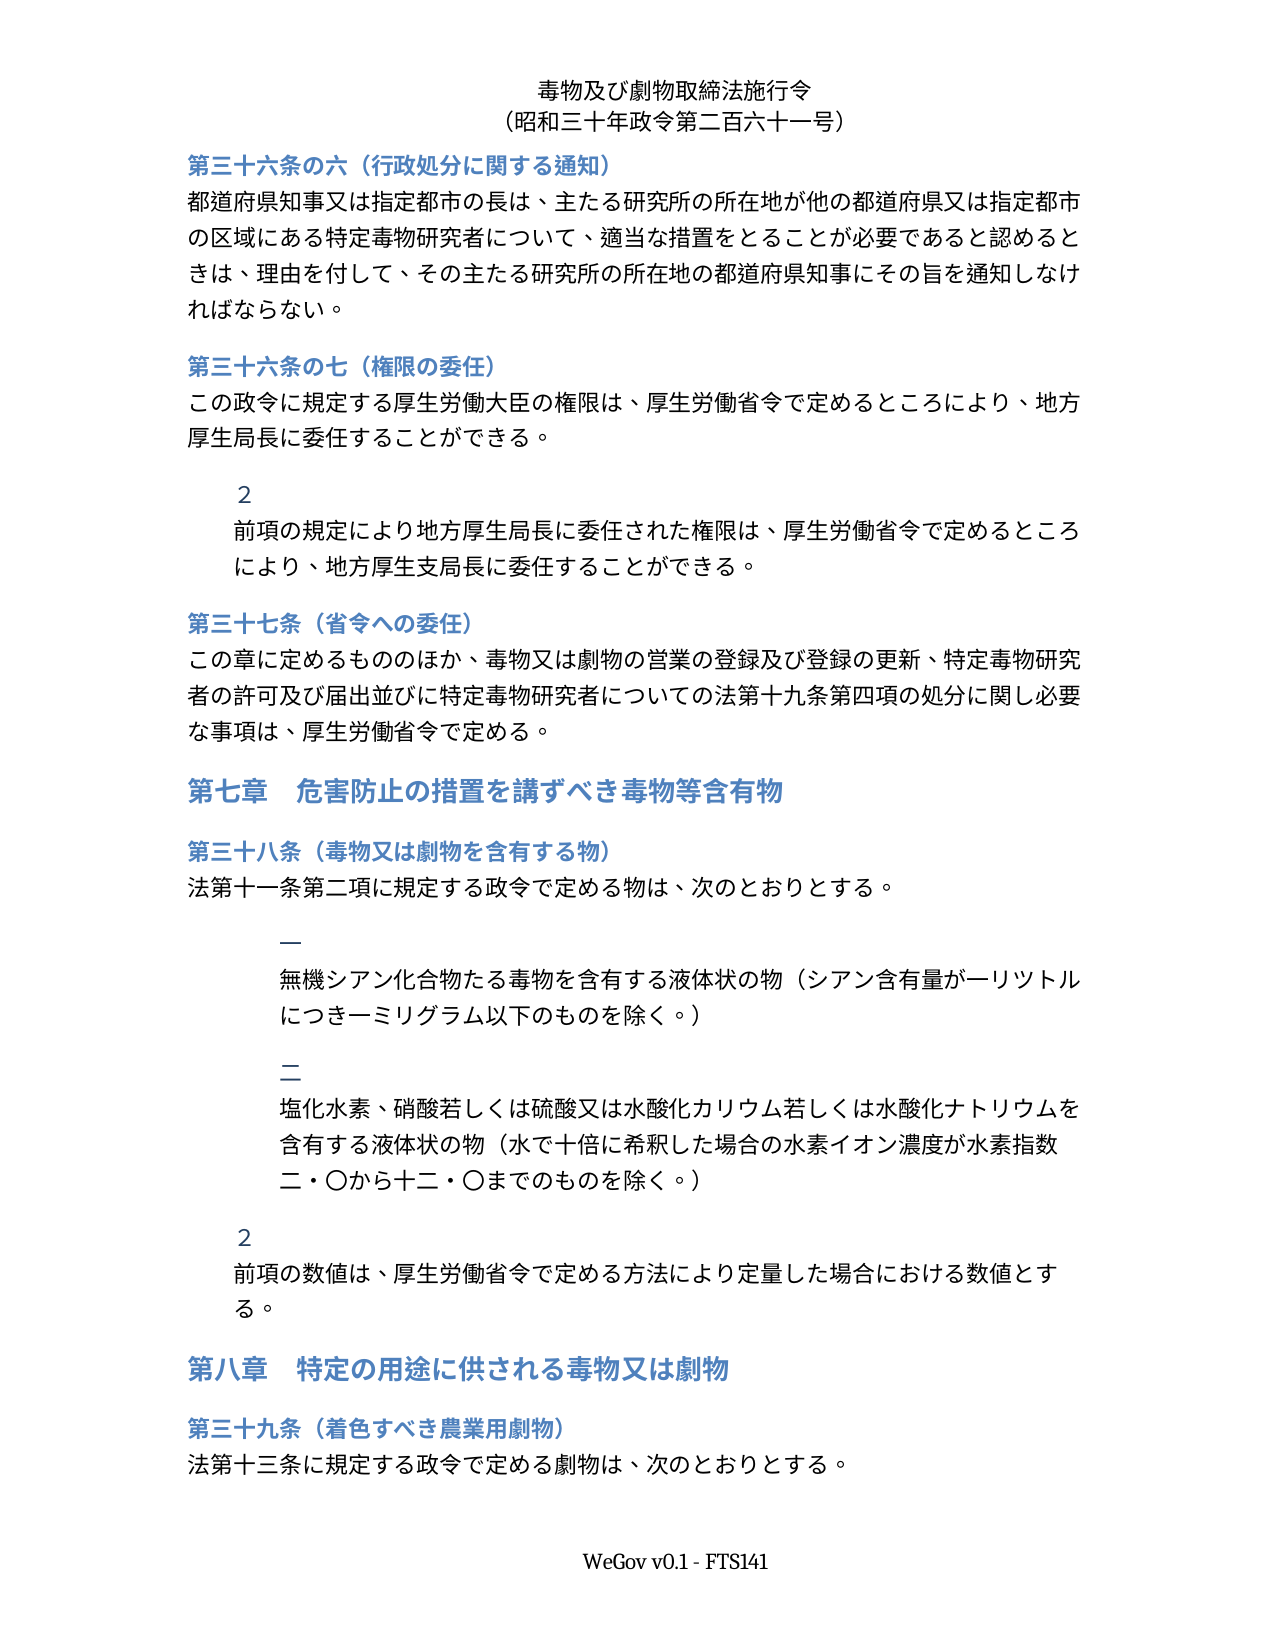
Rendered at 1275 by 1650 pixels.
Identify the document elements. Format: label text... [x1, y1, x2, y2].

subtitle 二 [279, 1057, 1087, 1088]
text 法第十三条に規定する政令で定める劇物は、次のとおりとする。 [187, 1449, 1087, 1481]
subtitle 第七章 危害防止の措置を講ずべき毒物等含有物 [187, 772, 1087, 809]
subtitle 第三十七条（省令への委任） [187, 608, 1087, 639]
subtitle 第三十八条（毒物又は劇物を含有する物） [187, 836, 1087, 867]
text 塩化水素、硝酸若しくは硫酸又は水酸化カリウム若しくは水酸化ナトリウムを含有する液体状の物（水で十倍に希釈した場合の水素イオン濃度が水素指数二・〇から十二・〇までのものを除く。） [279, 1093, 1087, 1196]
subtitle ２ [233, 1222, 1087, 1253]
text 法第十一条第二項に規定する政令で定める物は、次のとおりとする。 [187, 872, 1087, 903]
subtitle 第八章 特定の用途に供される毒物又は劇物 [187, 1350, 1087, 1387]
text この章に定めるもののほか、毒物又は劇物の営業の登録及び登録の更新、特定毒物研究者の許可及び届出並びに特定毒物研究者についての法第十九条第四項の処分に関し必要な事項は、厚生労働省令で定める。 [187, 644, 1087, 747]
subtitle 一 [279, 928, 1087, 959]
text 都道府県知事又は指定都市の長は、主たる研究所の所在地が他の都道府県又は指定都市の区域にある特定毒物研究者について、適当な措置をとることが必要であると認めるときは、理由を付して、その主たる研究所の所在地の都道府県知事にその旨を通知しなければならない。 [187, 186, 1087, 325]
text 前項の規定により地方厚生局長に委任された権限は、厚生労働省令で定めるところにより、地方厚生支局長に委任することができる。 [233, 515, 1087, 582]
text この政令に規定する厚生労働大臣の権限は、厚生労働省令で定めるところにより、地方厚生局長に委任することができる。 [187, 386, 1087, 454]
text 前項の数値は、厚生労働省令で定める方法により定量した場合における数値とする。 [233, 1257, 1087, 1325]
subtitle 第三十六条の六（行政処分に関する通知） [187, 150, 1087, 181]
subtitle 第三十六条の七（権限の委任） [187, 351, 1087, 382]
subtitle 第三十九条（着色すべき農業用劇物） [187, 1413, 1087, 1445]
subtitle ２ [233, 479, 1087, 510]
text 無機シアン化合物たる毒物を含有する液体状の物（シアン含有量が一リツトルにつき一ミリグラム以下のものを除く。） [279, 964, 1087, 1031]
